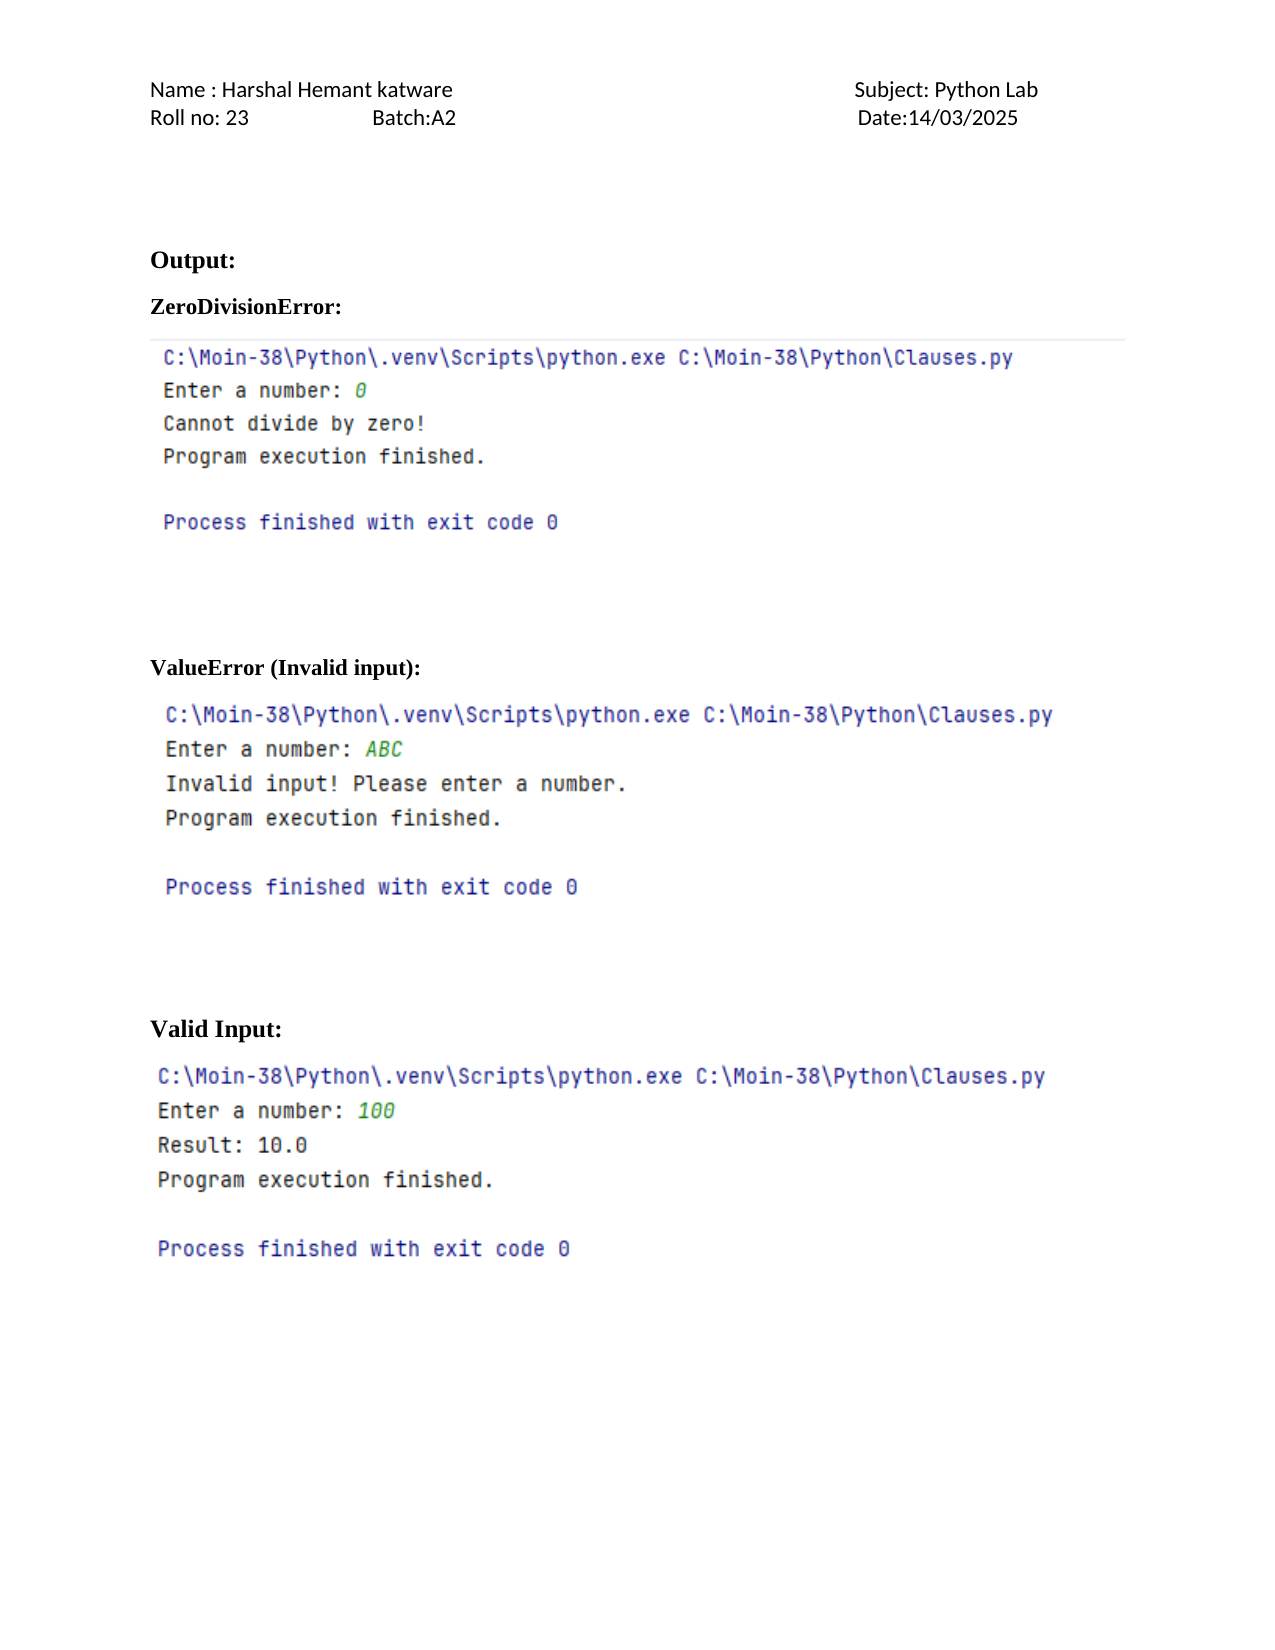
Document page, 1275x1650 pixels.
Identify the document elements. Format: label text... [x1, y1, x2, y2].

text Output: [150, 245, 1125, 274]
picture [150, 338, 1125, 588]
picture [150, 699, 1124, 948]
picture [150, 1062, 1093, 1291]
text ZeroDivisionError: [150, 293, 1125, 319]
text ValueError (Invalid input): [150, 654, 1125, 681]
text Valid Input: [150, 1014, 1125, 1043]
